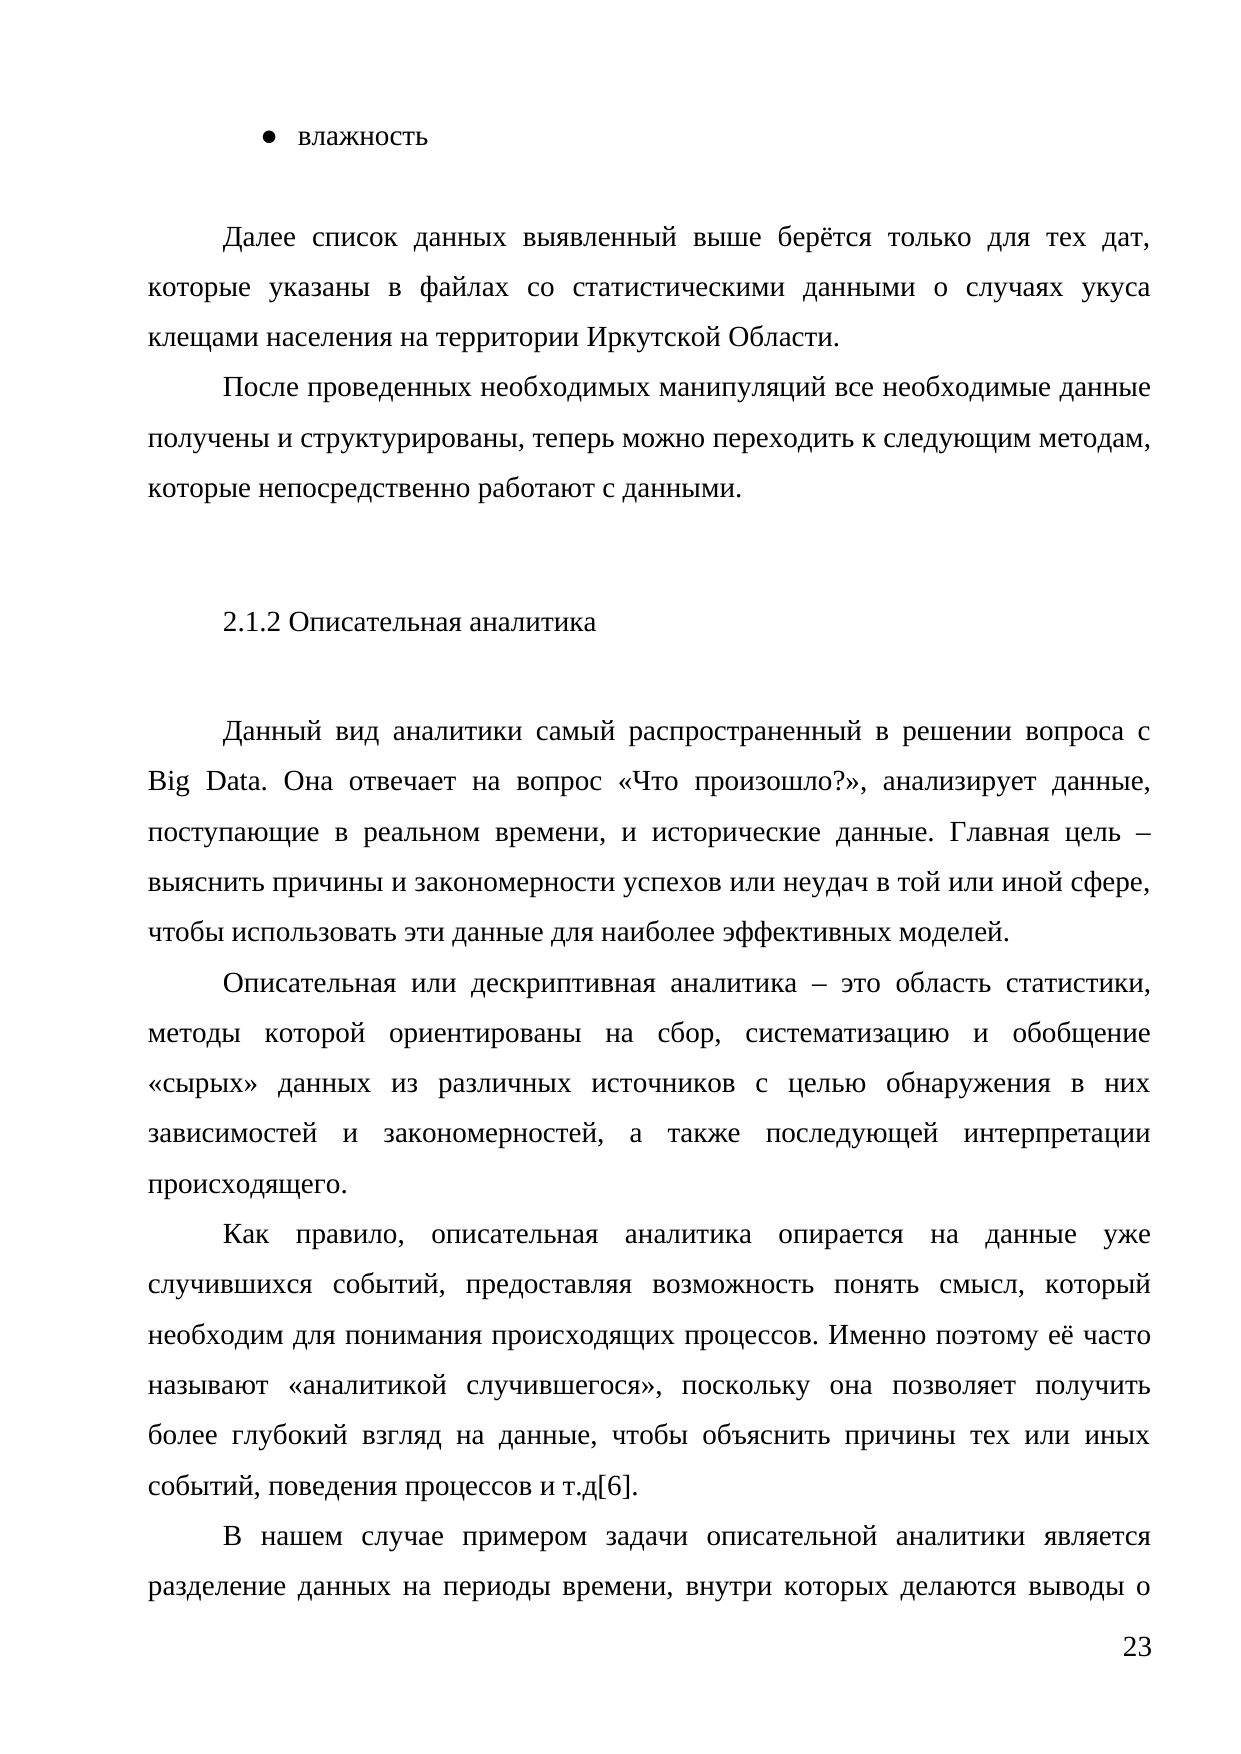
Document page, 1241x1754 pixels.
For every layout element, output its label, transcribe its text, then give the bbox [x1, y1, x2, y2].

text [148, 1518, 1152, 1602]
text После проведенных необходимых манипуляций все необходимые данные получены и структурированы, теперь можно переходить к следующим методам, которые непосредственно работают с данными. [148, 369, 1152, 504]
list влажность [260, 118, 1152, 152]
subtitle 2.1.2 Описательная аналитика [148, 604, 1152, 638]
text Как правило, описательная аналитика опирается на данные уже случившихся событий, предоставляя возможность понять смысл, который необходим для понимания происходящих процессов. Именно поэтому её часто называют «аналитикой случившегося», поскольку она позволяет получить более глубокий взгляд на данные, чтобы объяснить причины тех или иных событий, поведения процессов и т.д[6]. [148, 1216, 1152, 1501]
text Данный вид аналитики самый распространенный в решении вопроса с Big Data. Она отвечает на вопрос «Что произошло?», анализирует данные, поступающие в реальном времени, и исторические данные. Главная цель – выяснить причины и закономерности успехов или неудач в той или иной сфере, чтобы использовать эти данные для наиболее эффективных моделей. [148, 713, 1152, 948]
text Описательная или дескриптивная аналитика – это область статистики, методы которой ориентированы на сбор, систематизацию и обобщение «сырых» данных из различных источников с целью обнаружения в них зависимостей и закономерностей, а также последующей интерпретации происходящего. [148, 965, 1152, 1199]
text Далее список данных выявленный выше берётся только для тех дат, которые указаны в файлах со статистическими данными о случаях укуса клещами населения на территории Иркутской Области. [148, 219, 1152, 353]
